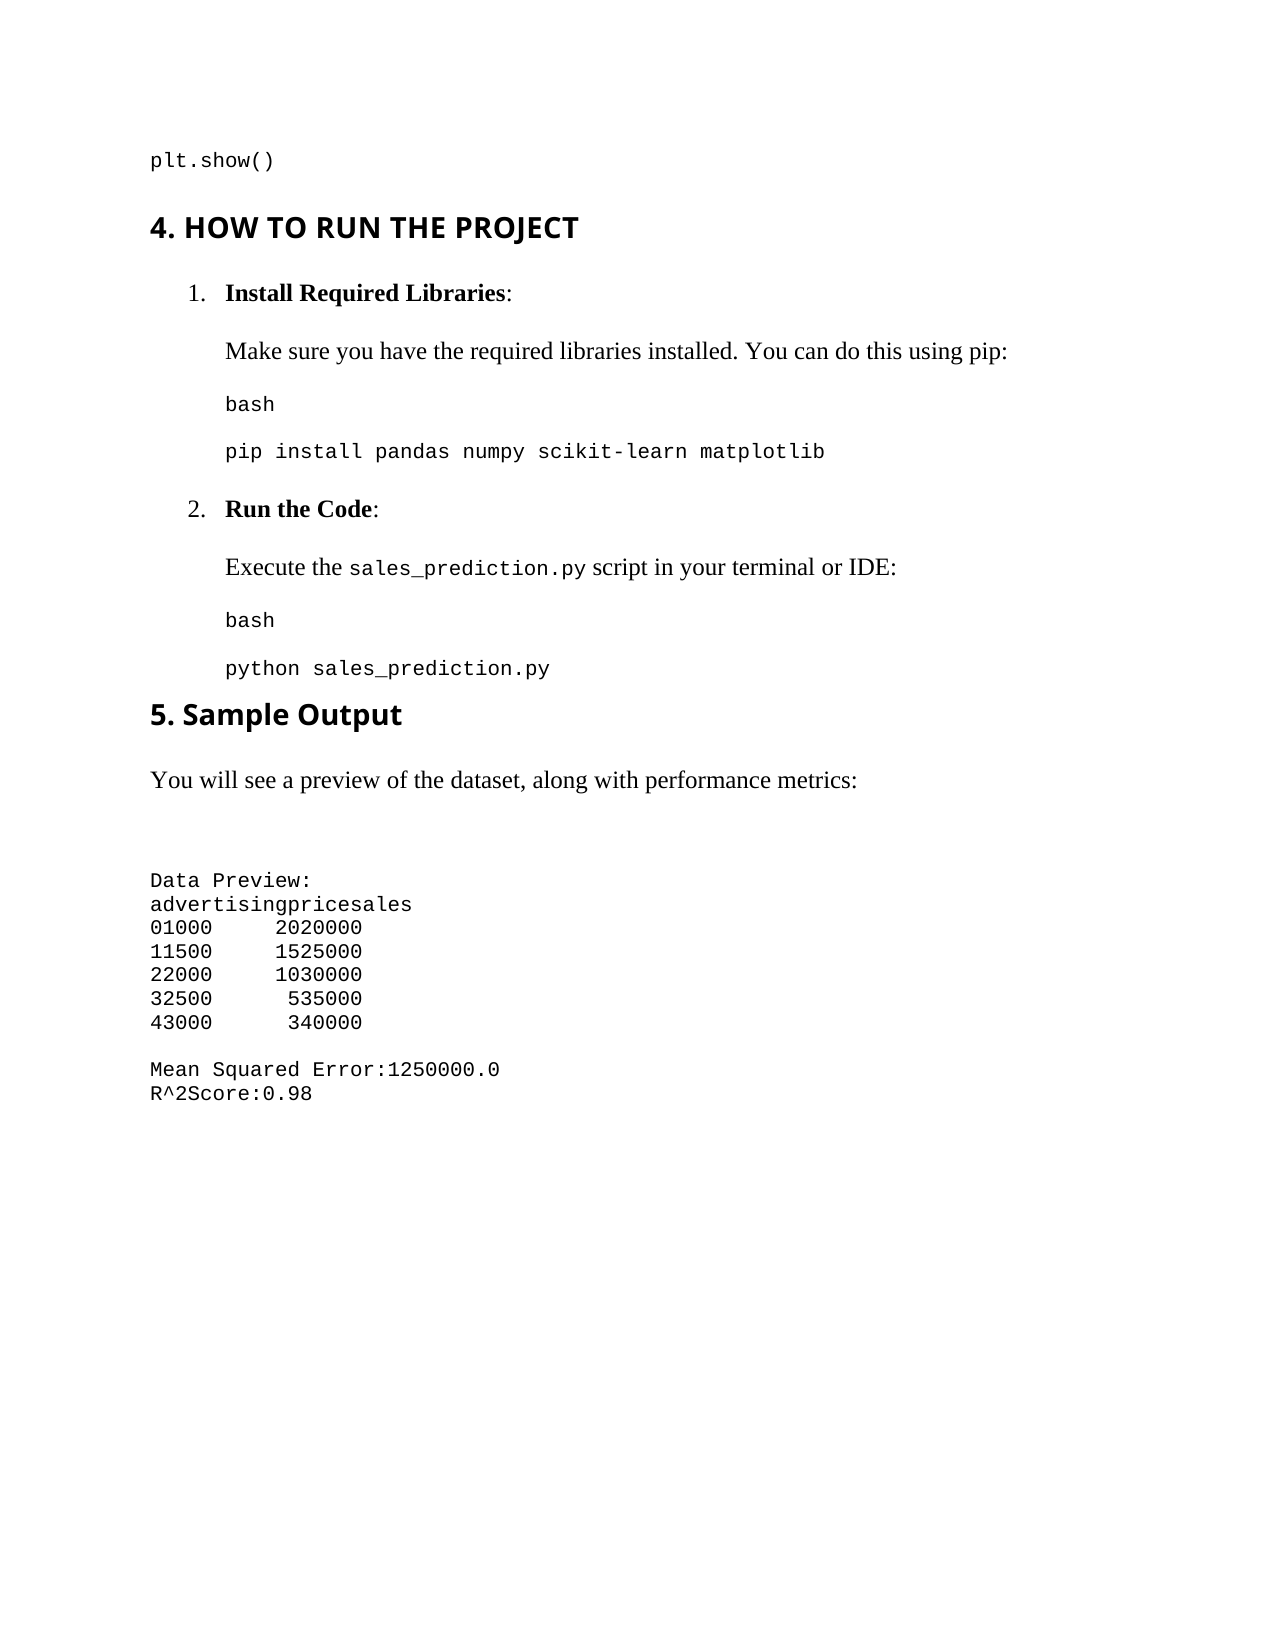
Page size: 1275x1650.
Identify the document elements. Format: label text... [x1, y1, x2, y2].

list Run the Code: [187, 494, 1125, 522]
text 43000 340000 [150, 1012, 1125, 1035]
text R^2Score:0.98 [150, 1083, 1125, 1106]
text pip install pandas numpy scikit-learn matplotlib [225, 441, 1125, 464]
text bash [225, 394, 1125, 417]
text advertisingpricesales [150, 893, 1125, 917]
text bash [225, 610, 1125, 634]
text Data Preview: [150, 870, 1125, 893]
text Mean Squared Error:1250000.0 [150, 1059, 1125, 1083]
subtitle 5. Sample Output [150, 694, 1125, 733]
subtitle 4. How to Run the Project [150, 207, 1125, 247]
list Install Required Libraries: [187, 278, 1125, 307]
text python sales_prediction.py [225, 658, 1125, 681]
text 32500 535000 [150, 988, 1125, 1012]
text 01000 2020000 [150, 917, 1125, 941]
text plt.show() [150, 150, 1125, 174]
text You will see a preview of the dataset, along with performance metrics: [150, 765, 1125, 793]
text 22000 1030000 [150, 964, 1125, 988]
text Execute the sales_prediction.py script in your terminal or IDE: [225, 552, 1125, 581]
text Make sure you have the required libraries installed. You can do this using pip: [225, 336, 1125, 364]
text 11500 1525000 [150, 941, 1125, 964]
